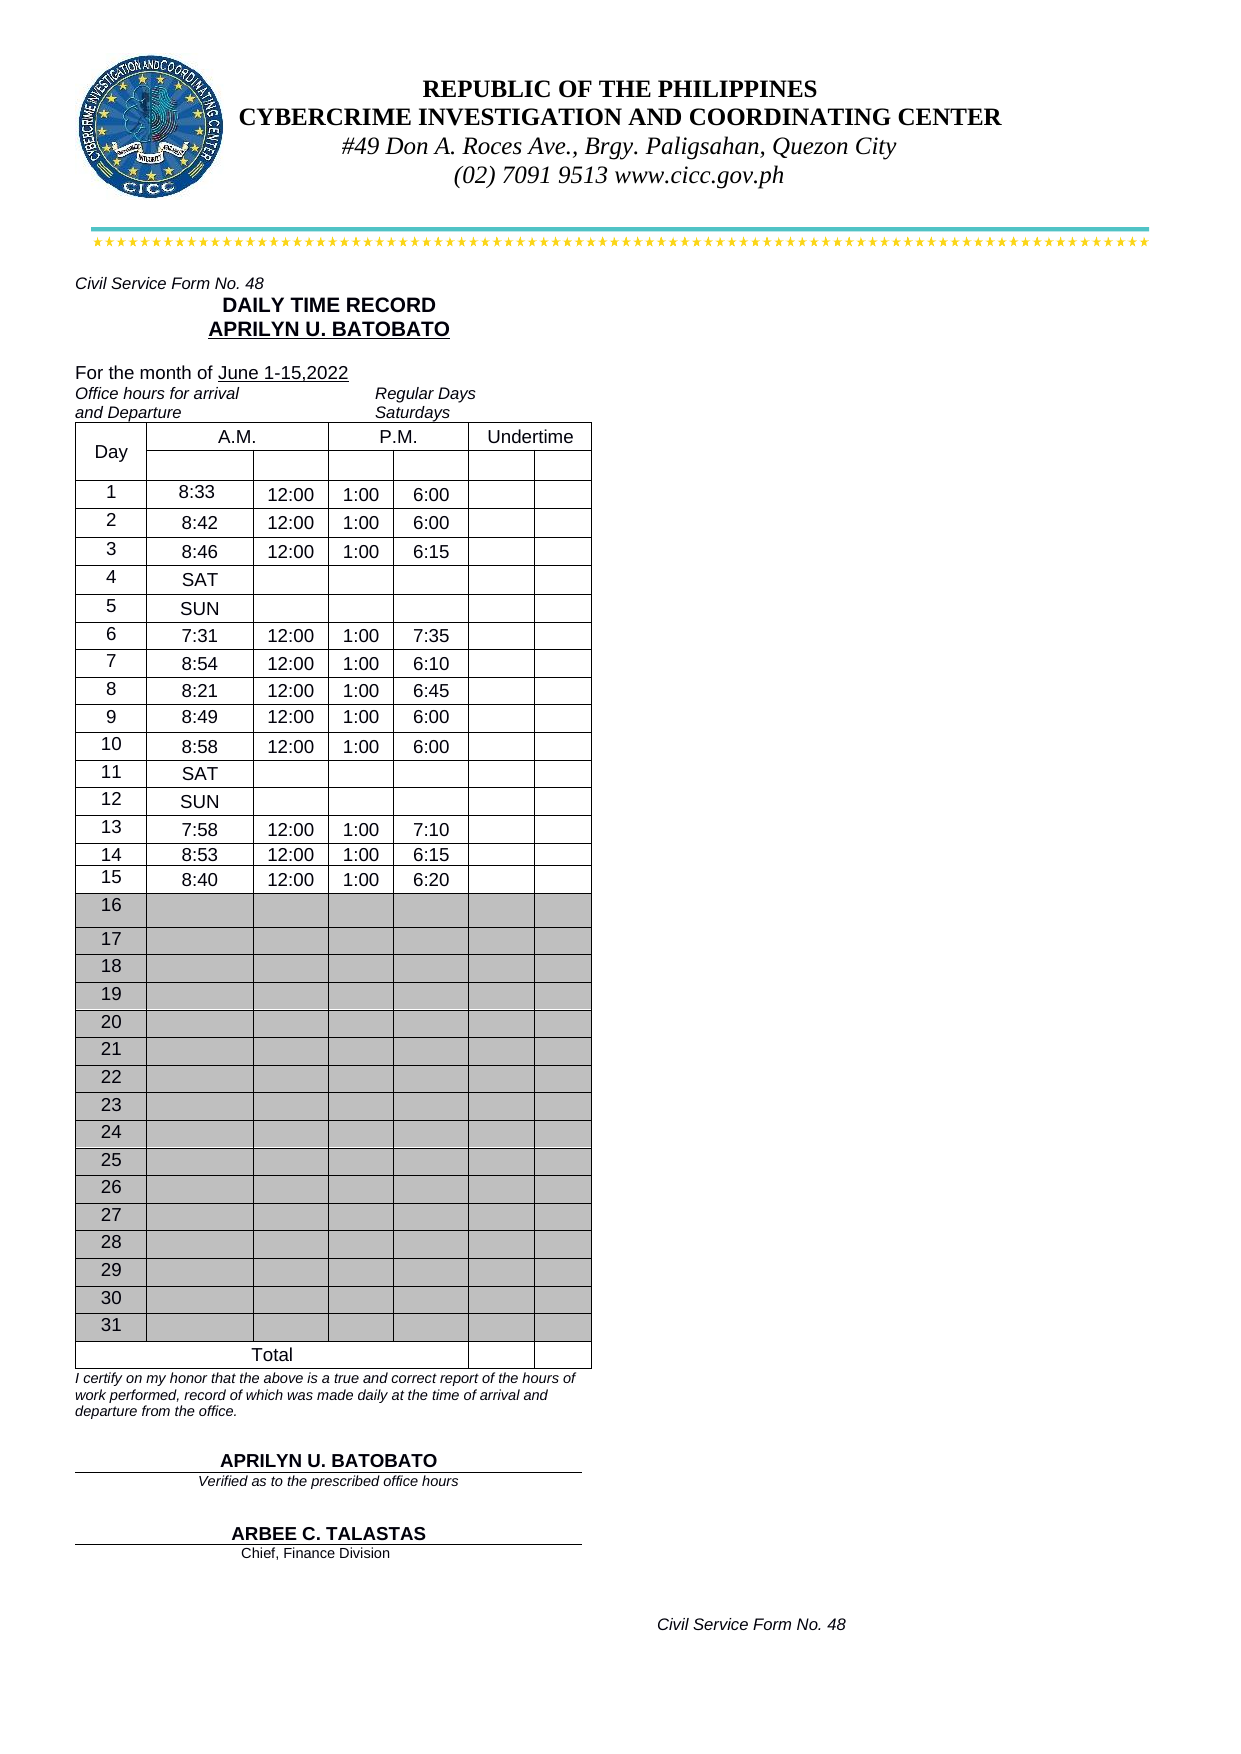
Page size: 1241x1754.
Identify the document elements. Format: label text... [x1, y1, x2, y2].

table_cell [254, 595, 328, 622]
table_cell [535, 595, 591, 622]
table_cell [535, 894, 591, 927]
table_cell [535, 509, 591, 537]
table_cell [535, 481, 591, 508]
table_cell [147, 451, 253, 480]
table_cell [329, 1204, 393, 1230]
table_cell 19 [76, 983, 146, 1009]
table_cell [469, 1176, 534, 1203]
table_cell SAT [147, 566, 253, 594]
table_cell 26 [76, 1176, 146, 1203]
table_cell [535, 1231, 591, 1258]
table_cell [147, 1038, 253, 1065]
table_cell 1 [76, 481, 146, 508]
table_cell [535, 816, 591, 842]
table_cell [535, 451, 591, 480]
table_cell 7:35 [394, 623, 468, 649]
table_cell [147, 1066, 253, 1092]
table_cell [147, 1176, 253, 1203]
table_cell 2 [76, 509, 146, 537]
table_cell [535, 623, 591, 649]
picture [91, 227, 1150, 247]
table_cell 6:15 [394, 844, 468, 865]
table_cell [469, 1149, 534, 1175]
text I certify on my honor that the above is a true and correct report of the hours of work performed, record of which was made daily at the time of arrival and departure from the office. [75, 1369, 583, 1420]
table_cell 1:00 [329, 816, 393, 842]
table_cell 12 [76, 788, 146, 815]
table_cell [329, 1287, 393, 1313]
table_cell 13 [76, 816, 146, 842]
table_cell [469, 866, 534, 893]
table_cell [329, 1011, 393, 1037]
table_cell 8:33 [147, 481, 253, 508]
table_cell [469, 1038, 534, 1065]
table_cell [254, 1287, 328, 1313]
table_cell [147, 1149, 253, 1175]
table_cell 12:00 [254, 678, 328, 704]
table_cell [535, 1259, 591, 1286]
table_cell [329, 955, 393, 982]
table_cell 12:00 [254, 866, 328, 893]
table_cell [394, 1121, 468, 1147]
table_cell [535, 983, 591, 1009]
table_cell 6 [76, 623, 146, 649]
table_cell 7:58 [147, 816, 253, 842]
picture [75, 53, 224, 200]
table_cell 7:10 [394, 816, 468, 842]
table_cell [254, 1204, 328, 1230]
table_cell [394, 1287, 468, 1313]
table_cell [147, 1259, 253, 1286]
table_cell [394, 1204, 468, 1230]
table_cell [329, 1176, 393, 1203]
table_cell 1:00 [329, 866, 393, 893]
table_cell [469, 1011, 534, 1037]
table_cell [329, 1149, 393, 1175]
table_cell [394, 1259, 468, 1286]
table_cell 20 [76, 1011, 146, 1037]
table_cell 12:00 [254, 481, 328, 508]
table_cell [394, 983, 468, 1009]
table_cell 12:00 [254, 509, 328, 537]
table_cell [535, 1287, 591, 1313]
table_cell [469, 451, 534, 480]
table_cell [535, 1038, 591, 1065]
table_cell [329, 1314, 393, 1341]
table_cell SUN [147, 595, 253, 622]
table_cell [329, 894, 393, 927]
table_cell [254, 955, 328, 982]
table_cell [329, 1093, 393, 1120]
table_cell 31 [76, 1314, 146, 1341]
table_cell [147, 955, 253, 982]
table_cell Total [76, 1342, 468, 1368]
table_cell [394, 894, 468, 927]
table_cell 8:46 [147, 538, 253, 565]
table_cell 1:00 [329, 650, 393, 677]
table_cell [394, 1149, 468, 1175]
table_cell [535, 1011, 591, 1037]
table_cell [329, 451, 393, 480]
table_cell [535, 1066, 591, 1092]
table_cell 27 [76, 1204, 146, 1230]
table_cell [469, 1121, 534, 1147]
table_cell [394, 595, 468, 622]
table_cell 12:00 [254, 816, 328, 842]
table_cell [469, 481, 534, 508]
table_cell [535, 678, 591, 704]
table_cell [535, 705, 591, 732]
table_cell [254, 928, 328, 954]
table_cell 1:00 [329, 538, 393, 565]
table_cell [394, 1038, 468, 1065]
table_cell [469, 1259, 534, 1286]
table_cell [535, 650, 591, 677]
table_header APRILYN U. BATOBATO [75, 1420, 582, 1472]
table_cell 9 [76, 705, 146, 732]
table_cell 6:00 [394, 733, 468, 759]
table_cell [469, 761, 534, 787]
table_cell [469, 894, 534, 927]
table_cell [147, 1121, 253, 1147]
table_cell [329, 595, 393, 622]
table_cell [394, 928, 468, 954]
table_cell [469, 623, 534, 649]
table_cell [535, 761, 591, 787]
table_cell [535, 788, 591, 815]
table_cell 6:20 [394, 866, 468, 893]
table_cell [469, 983, 534, 1009]
table_cell 1:00 [329, 481, 393, 508]
table_header Day [76, 423, 146, 480]
table_cell 21 [76, 1038, 146, 1065]
table_cell 3 [76, 538, 146, 565]
table_cell 17 [76, 928, 146, 954]
table_cell [469, 538, 534, 565]
table_cell 22 [76, 1066, 146, 1092]
text Office hours for arrival Regular Days and Departure Saturdays [75, 384, 583, 422]
table_cell 12:00 [254, 623, 328, 649]
table_cell [394, 451, 468, 480]
table_cell [535, 1121, 591, 1147]
table_cell 28 [76, 1231, 146, 1258]
table_cell [469, 595, 534, 622]
table_cell [394, 566, 468, 594]
table_header Undertime [469, 423, 591, 449]
table_cell [469, 1093, 534, 1120]
table_cell [254, 1176, 328, 1203]
table_cell [535, 866, 591, 893]
table_cell [535, 1149, 591, 1175]
table_cell [394, 1011, 468, 1037]
table_cell [147, 1204, 253, 1230]
table_cell [535, 538, 591, 565]
table_cell 7:31 [147, 623, 253, 649]
table_cell [535, 566, 591, 594]
text Civil Service Form No. 48 [657, 1615, 1165, 1634]
table_cell [469, 928, 534, 954]
table_cell [469, 1287, 534, 1313]
table_cell [469, 1342, 534, 1368]
table_cell [147, 894, 253, 927]
table_cell [147, 1287, 253, 1313]
table_cell [469, 509, 534, 537]
table_cell [394, 761, 468, 787]
table_cell [469, 955, 534, 982]
table_cell 1:00 [329, 623, 393, 649]
table_cell 6:00 [394, 705, 468, 732]
table_cell [329, 928, 393, 954]
table_cell [254, 1066, 328, 1092]
table_cell 8:40 [147, 866, 253, 893]
table_cell [147, 1231, 253, 1258]
table_cell 6:00 [394, 481, 468, 508]
table_cell [254, 451, 328, 480]
table_cell [469, 788, 534, 815]
table_cell [329, 1038, 393, 1065]
table_cell [469, 566, 534, 594]
table_header ARBEE C. TALASTAS [75, 1490, 582, 1544]
table_cell [254, 1011, 328, 1037]
table_cell [329, 761, 393, 787]
table_cell 12:00 [254, 538, 328, 565]
table_cell 8:58 [147, 733, 253, 759]
table_cell 23 [76, 1093, 146, 1120]
table_cell 4 [76, 566, 146, 594]
table_cell 25 [76, 1149, 146, 1175]
table_cell [394, 1093, 468, 1120]
table_cell 8:21 [147, 678, 253, 704]
table_cell 14 [76, 844, 146, 865]
table_cell [394, 955, 468, 982]
table_cell 6:00 [394, 509, 468, 537]
table_cell 10 [76, 733, 146, 759]
table_cell [329, 1259, 393, 1286]
table_cell [535, 1204, 591, 1230]
table_cell [329, 788, 393, 815]
table_cell [254, 1038, 328, 1065]
table_cell [329, 1121, 393, 1147]
table_cell 24 [76, 1121, 146, 1147]
table_cell 6:10 [394, 650, 468, 677]
table_cell [535, 1093, 591, 1120]
table_cell [254, 788, 328, 815]
table_cell [469, 1204, 534, 1230]
table_cell 12:00 [254, 733, 328, 759]
text Civil Service Form No. 48 [75, 273, 583, 293]
table_cell 1:00 [329, 705, 393, 732]
table_cell [147, 1011, 253, 1037]
table_cell 6:15 [394, 538, 468, 565]
table_cell 8 [76, 678, 146, 704]
table_cell 16 [76, 894, 146, 927]
table_cell [254, 1149, 328, 1175]
table_cell [147, 1314, 253, 1341]
table_cell SUN [147, 788, 253, 815]
table_cell 18 [76, 955, 146, 982]
table_cell 7 [76, 650, 146, 677]
table_cell [254, 1231, 328, 1258]
table_cell [147, 1093, 253, 1120]
text APRILYN U. BATOBATO [75, 317, 583, 341]
table_cell [254, 1314, 328, 1341]
table_cell [469, 705, 534, 732]
table_cell [469, 1066, 534, 1092]
text DAILY TIME RECORD [75, 293, 583, 317]
table_cell 5 [76, 595, 146, 622]
table_cell [469, 650, 534, 677]
table_cell [147, 983, 253, 1009]
table_cell [535, 733, 591, 759]
table_cell [394, 1066, 468, 1092]
table_cell 15 [76, 866, 146, 893]
table_cell [469, 816, 534, 842]
table_cell 6:45 [394, 678, 468, 704]
table_cell 12:00 [254, 844, 328, 865]
table_cell [535, 1176, 591, 1203]
table_cell 8:42 [147, 509, 253, 537]
table_cell 11 [76, 761, 146, 787]
table_cell [254, 761, 328, 787]
table_cell [254, 1121, 328, 1147]
table_header A.M. [147, 423, 328, 449]
table_cell [469, 733, 534, 759]
table_cell 1:00 [329, 733, 393, 759]
table_cell 30 [76, 1287, 146, 1313]
table_cell [329, 566, 393, 594]
table_cell 12:00 [254, 705, 328, 732]
text For the month of June 1-15,2022 [75, 362, 583, 384]
table_cell 29 [76, 1259, 146, 1286]
table_cell [254, 1259, 328, 1286]
table_cell [147, 928, 253, 954]
table_cell [254, 983, 328, 1009]
table_cell 8:53 [147, 844, 253, 865]
table_cell [329, 1231, 393, 1258]
table_cell [535, 844, 591, 865]
table_cell [469, 1231, 534, 1258]
table_cell 1:00 [329, 509, 393, 537]
table_cell [329, 983, 393, 1009]
table_cell 8:54 [147, 650, 253, 677]
table_cell [254, 1093, 328, 1120]
table_cell [394, 1231, 468, 1258]
text Chief, Finance Division [150, 1545, 583, 1562]
table_header P.M. [329, 423, 468, 449]
table_cell [535, 955, 591, 982]
table_cell 8:49 [147, 705, 253, 732]
table_cell [535, 1314, 591, 1341]
table_cell [254, 894, 328, 927]
table_cell [469, 678, 534, 704]
table_cell [394, 1176, 468, 1203]
table_cell 12:00 [254, 650, 328, 677]
table_cell [535, 1342, 591, 1368]
table_cell [394, 1314, 468, 1341]
text Verified as to the prescribed office hours [75, 1473, 583, 1489]
table_cell [535, 928, 591, 954]
table_cell [469, 844, 534, 865]
table_cell [254, 566, 328, 594]
table_cell [469, 1314, 534, 1341]
table_cell 1:00 [329, 678, 393, 704]
table_cell 1:00 [329, 844, 393, 865]
table_cell [394, 788, 468, 815]
table_cell [329, 1066, 393, 1092]
table_cell SAT [147, 761, 253, 787]
